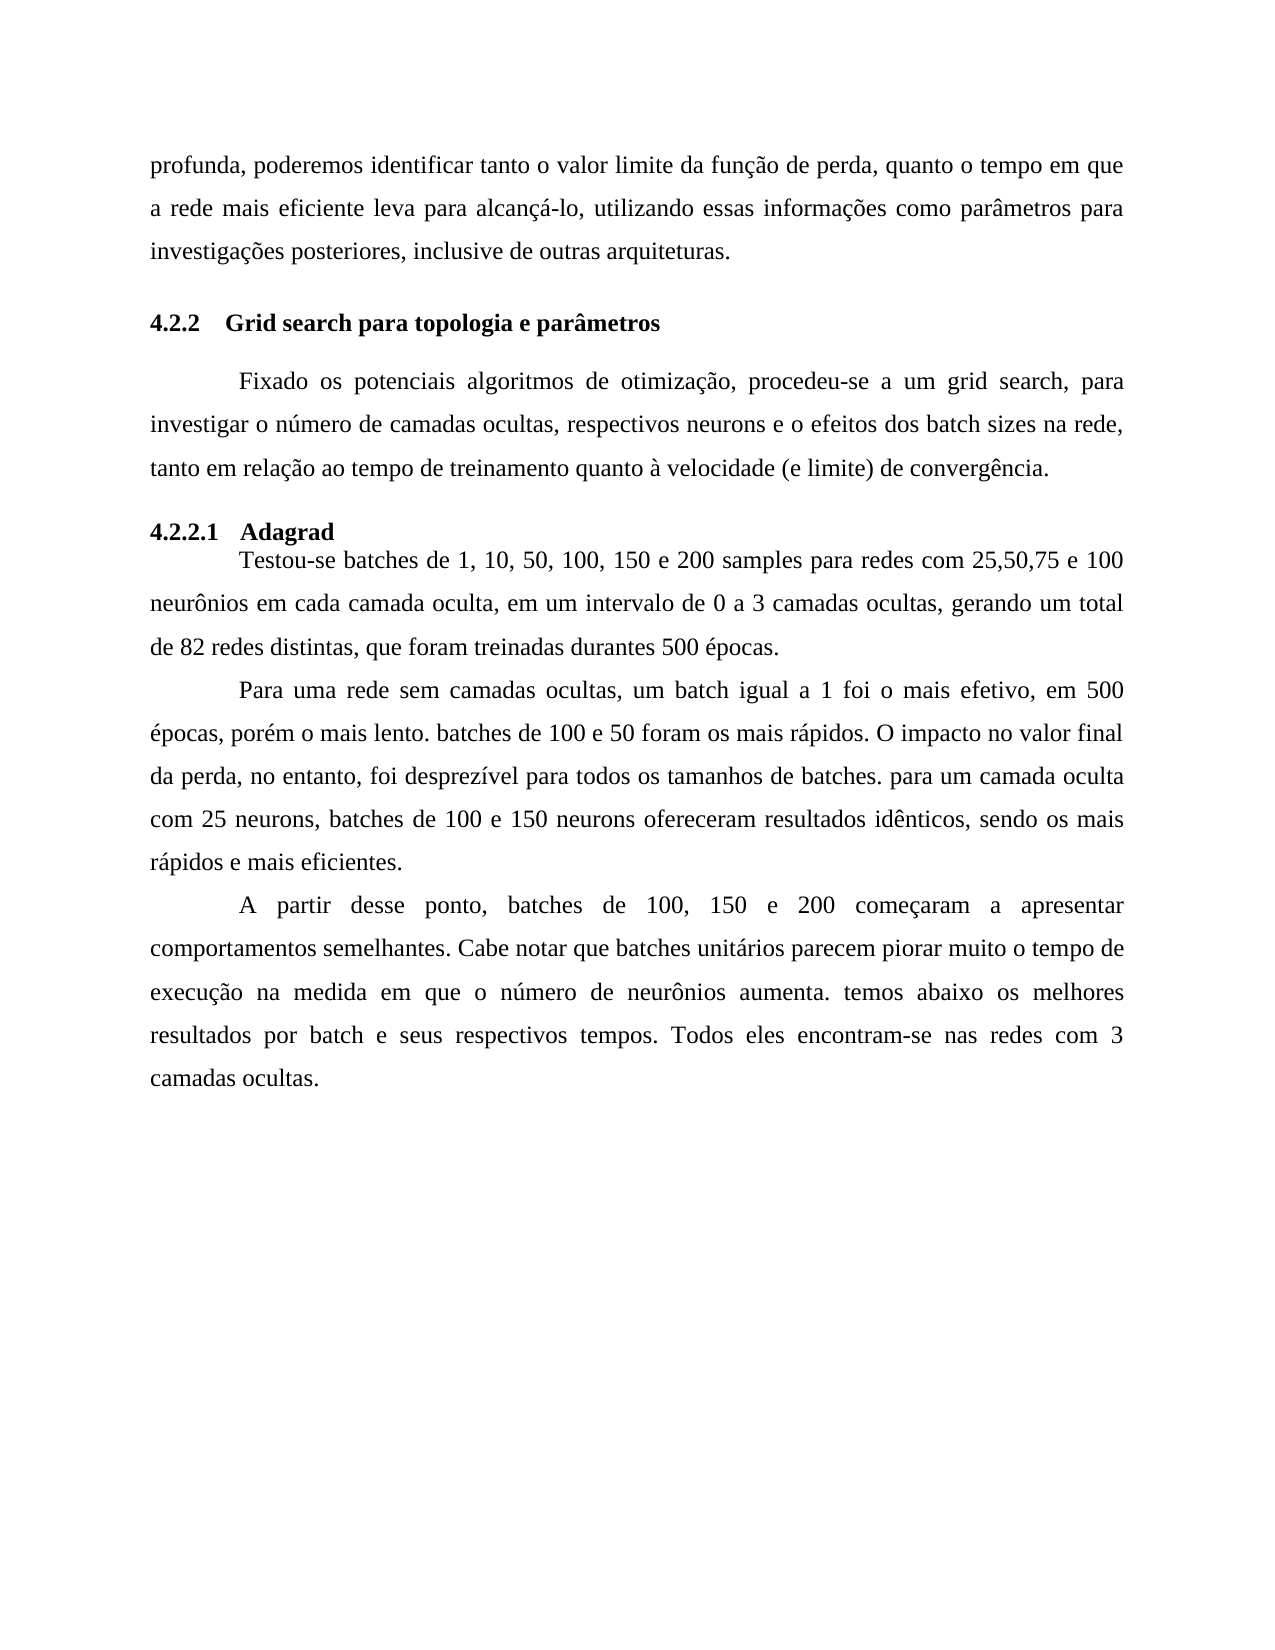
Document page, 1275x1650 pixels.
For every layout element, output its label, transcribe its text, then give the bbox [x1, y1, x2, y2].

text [150, 150, 1125, 265]
subtitle Grid search para topologia e parâmetros [150, 308, 1125, 337]
subtitle Adagrad [150, 517, 1125, 545]
text Fixado os potenciais algoritmos de otimização, procedeu-se a um grid search, para investigar o número de camadas ocultas, respectivos neurons e o efeitos dos batch sizes na rede, tanto em relação ao tempo de treinamento quanto à velocidade (e limite) de convergência. [150, 366, 1125, 481]
text Testou-se batches de 1, 10, 50, 100, 150 e 200 samples para redes com 25,50,75 e 100 neurônios em cada camada oculta, em um intervalo de 0 a 3 camadas ocultas, gerando um total de 82 redes distintas, que foram treinadas durantes 500 épocas. [150, 545, 1125, 660]
text A partir desse ponto, batches de 100, 150 e 200 começaram a apresentar comportamentos semelhantes. Cabe notar que batches unitários parecem piorar muito o tempo de execução na medida em que o número de neurônios aumenta. temos abaixo os melhores resultados por batch e seus respectivos tempos. Todos eles encontram-se nas redes com 3 camadas ocultas. [150, 890, 1125, 1092]
text Para uma rede sem camadas ocultas, um batch igual a 1 foi o mais efetivo, em 500 épocas, porém o mais lento. batches de 100 e 50 foram os mais rápidos. O impacto no valor final da perda, no entanto, foi desprezível para todos os tamanhos de batches. para um camada oculta com 25 neurons, batches de 100 e 150 neurons ofereceram resultados idênticos, sendo os mais rápidos e mais eficientes. [150, 675, 1125, 876]
